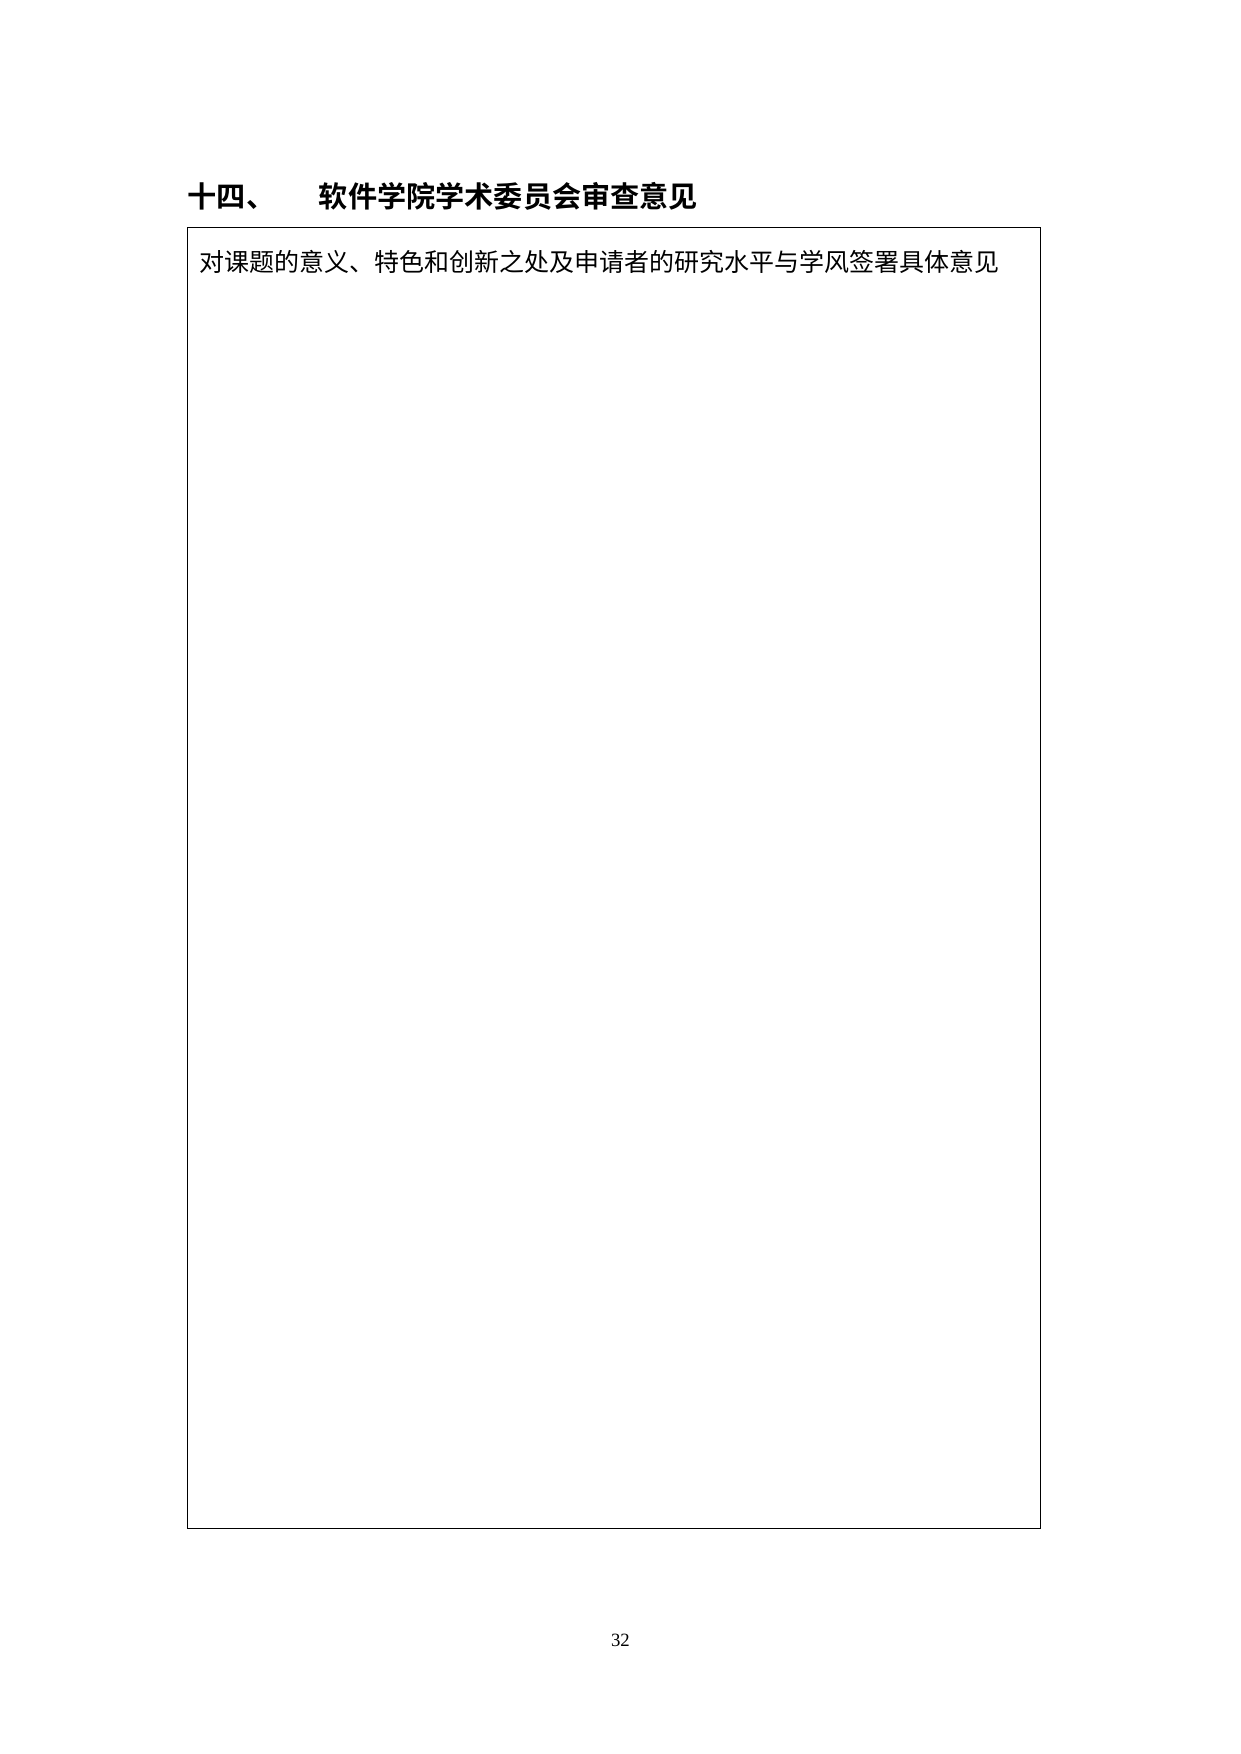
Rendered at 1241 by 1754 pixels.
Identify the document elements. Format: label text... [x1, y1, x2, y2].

list 软件学院学术委员会审查意见 [187, 162, 1053, 227]
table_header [188, 228, 1040, 1528]
